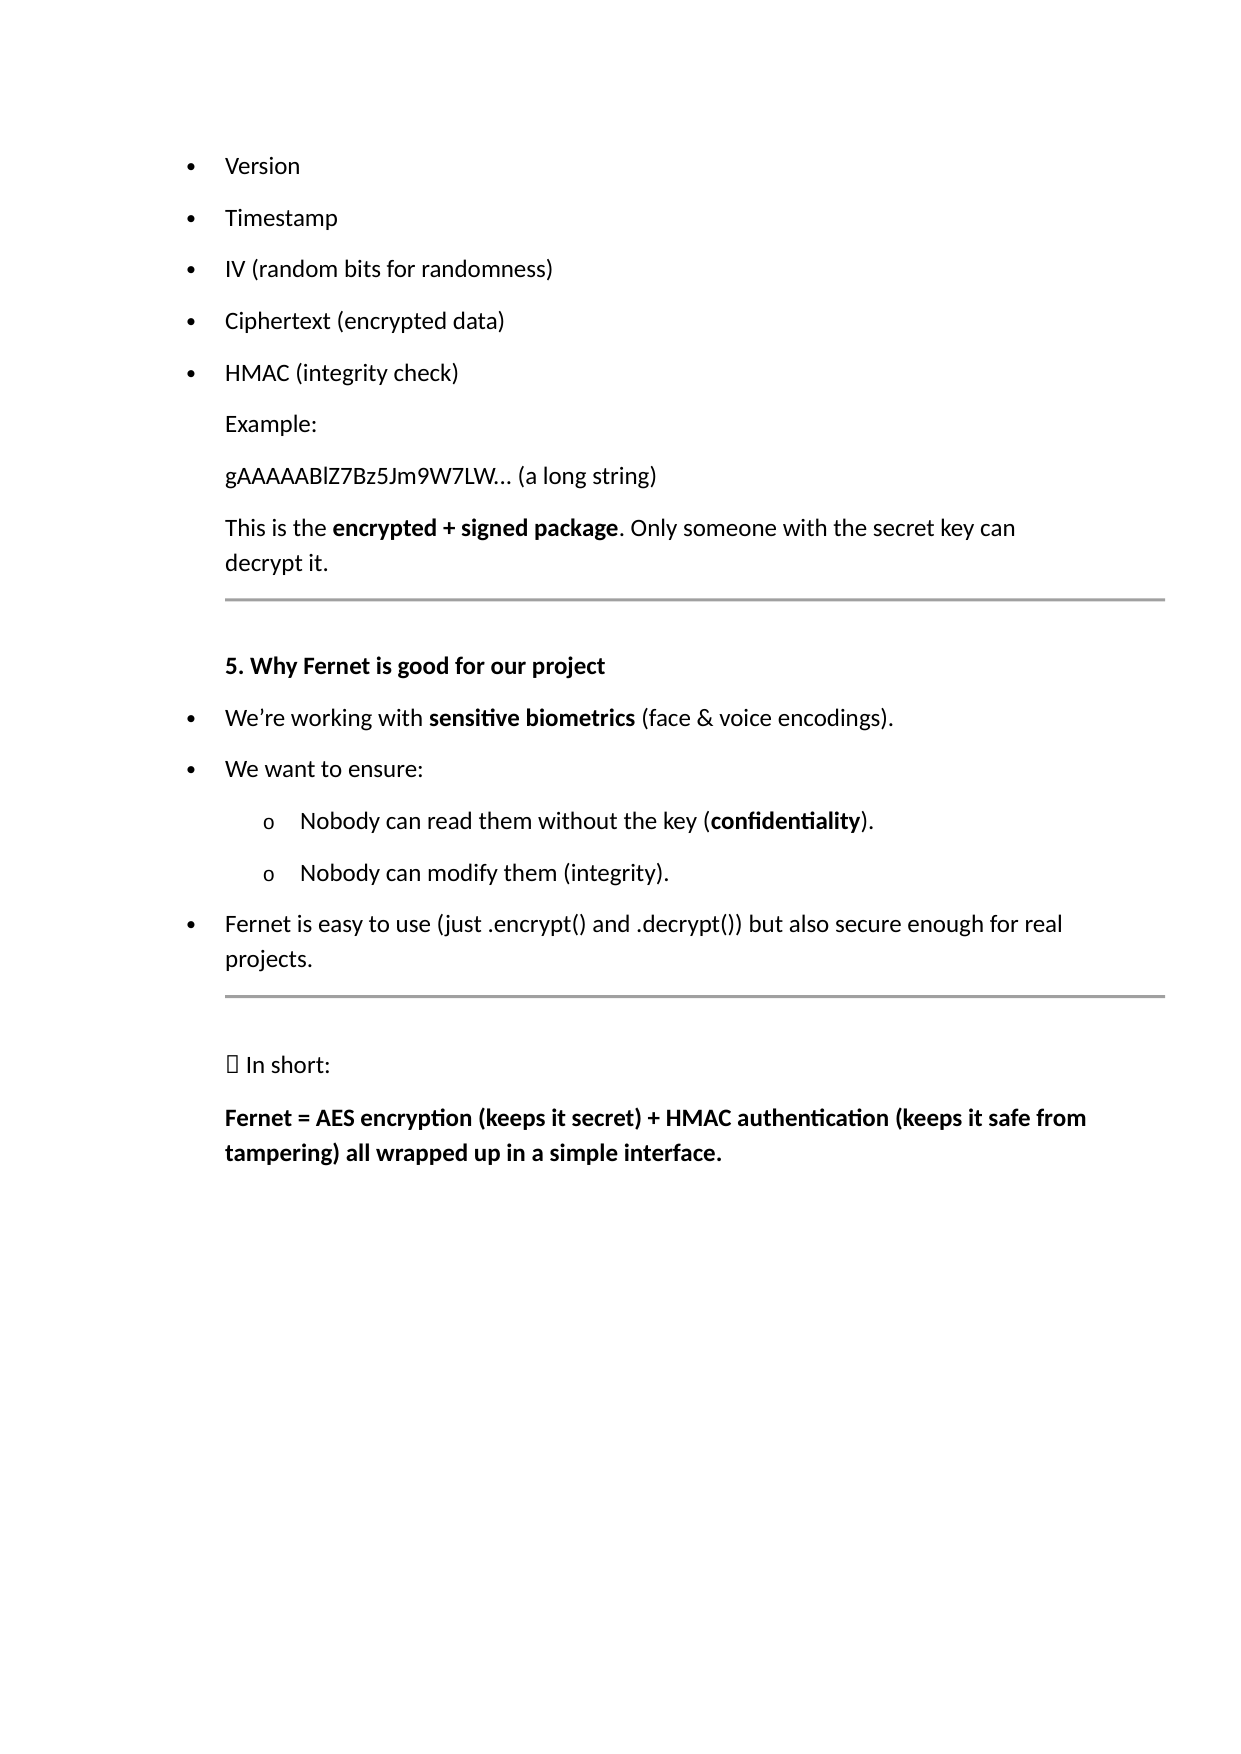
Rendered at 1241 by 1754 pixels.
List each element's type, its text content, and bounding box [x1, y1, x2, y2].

list HMAC (integrity check) [187, 357, 1090, 387]
list Timestamp [187, 202, 1090, 232]
text This is the encrypted + signed package. Only someone with the secret key can decrypt it. [225, 512, 1090, 577]
text 5. Why Fernet is good for our project [225, 650, 1090, 681]
list We’re working with sensitive biometrics (face & voice encodings). [187, 702, 1090, 732]
list Version [187, 150, 1090, 181]
text Fernet = AES encryption (keeps it secret) + HMAC authentication (keeps it safe from tampering) all wrapped up in a simple interface. [225, 1102, 1090, 1168]
list Nobody can modify them (integrity). [262, 857, 1090, 887]
list We want to ensure: [187, 753, 1090, 784]
list IV (random bits for randomness) [187, 253, 1090, 284]
list Fernet is easy to use (just .encrypt() and .decrypt()) but also secure enough for real projects. [187, 908, 1090, 974]
list Nobody can read them without the key (confidentiality). [262, 805, 1090, 836]
text gAAAAABlZ7Bz5Jm9W7LW... (a long string) [225, 460, 1090, 491]
list Ciphertext (encrypted data) [187, 305, 1090, 336]
text ✅ In short: [225, 1047, 1090, 1081]
text Example: [225, 408, 1090, 439]
